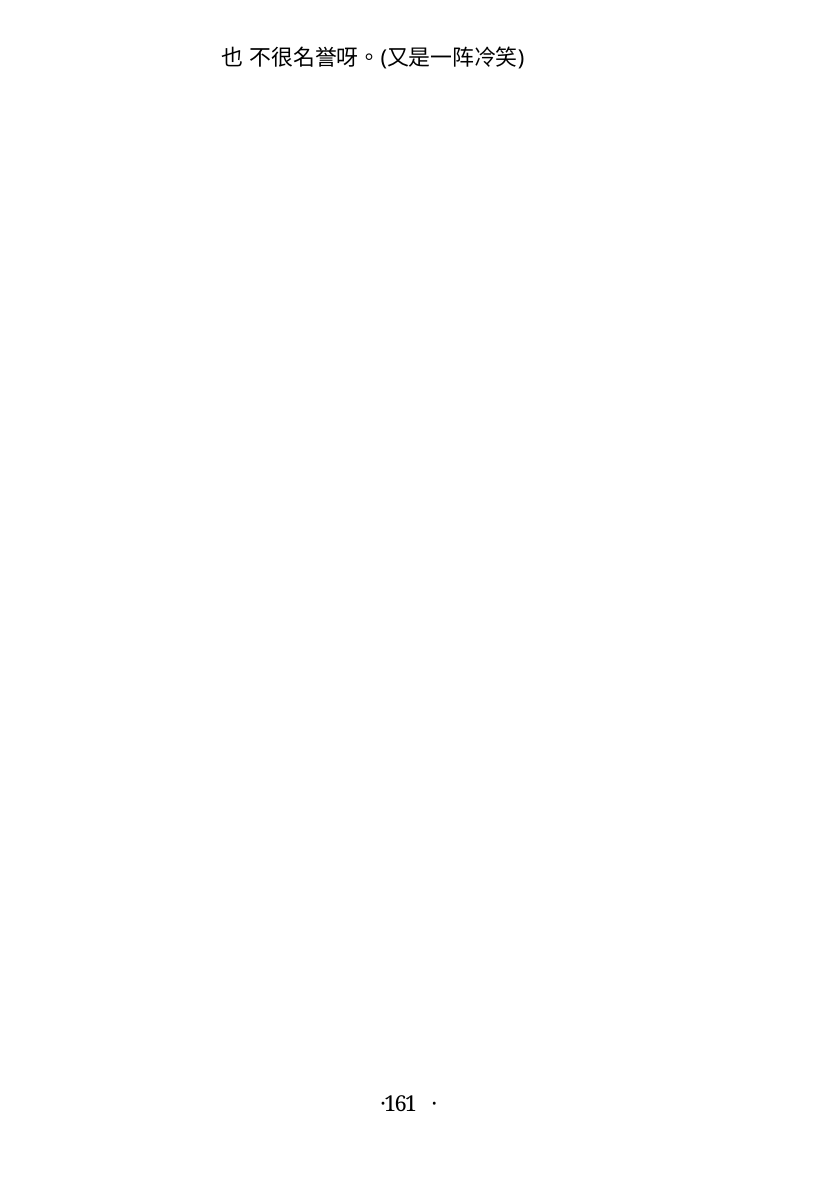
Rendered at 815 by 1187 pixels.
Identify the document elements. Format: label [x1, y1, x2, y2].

text [148, 42, 697, 71]
